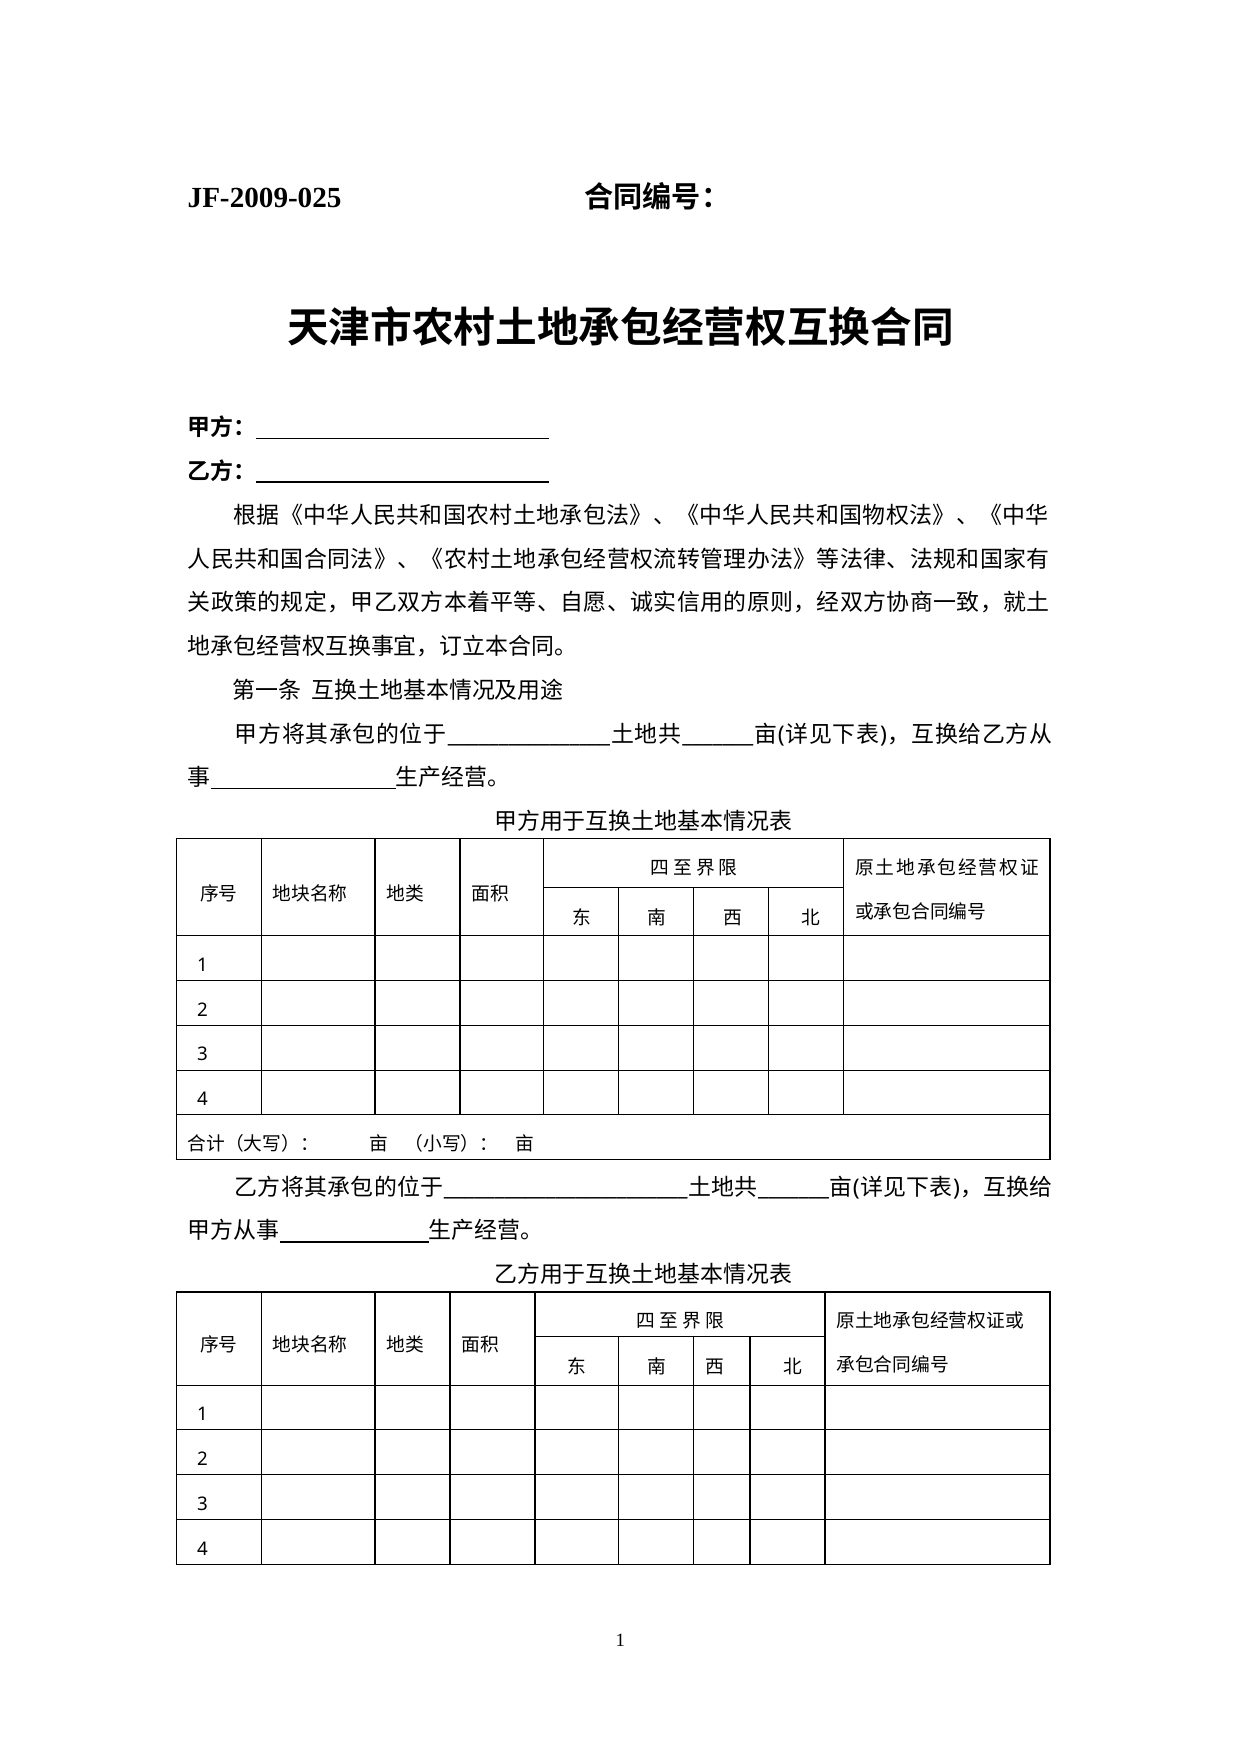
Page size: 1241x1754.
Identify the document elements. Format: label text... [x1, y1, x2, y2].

table_cell [694, 1430, 749, 1474]
table_header 面积 [451, 1293, 534, 1384]
table_cell 北 [751, 1337, 824, 1384]
table_cell [262, 1475, 374, 1519]
table_cell [262, 936, 374, 980]
table_cell [376, 1430, 449, 1474]
table_cell 合计（大写）： 亩 （小写）： 亩 [177, 1115, 1049, 1159]
table_cell 南 [619, 888, 693, 935]
text JF-2009-025 合同编号： [187, 162, 1053, 227]
table_cell [769, 981, 843, 1025]
table_cell [376, 1520, 449, 1564]
table_header 地块名称 [262, 1293, 374, 1384]
table_header 原土地承包经营权证或承包合同编号 [844, 839, 1049, 935]
table_cell [376, 936, 459, 980]
table_cell [619, 1475, 693, 1519]
table_cell [619, 1430, 693, 1474]
text 乙方： [187, 444, 1053, 488]
table_cell [451, 1520, 534, 1564]
table_cell 4 [177, 1071, 261, 1114]
text 乙方用于互换土地基本情况表 [188, 1248, 1053, 1291]
table_cell [376, 1071, 459, 1114]
table_cell [826, 1520, 1049, 1564]
table_cell [544, 1026, 618, 1069]
text 根据《中华人民共和国农村土地承包法》、《中华人民共和国物权法》、《中华人民共和国合同法》、《农村土地承包经营权流转管理办法》等法律、法规和国家有关政策的规定，甲乙双方本着平等、自愿、诚实信用的原则，经双方协商一致，就土地承包经营权互换事宜，订立本合同。 [187, 488, 1053, 663]
table_cell [451, 1386, 534, 1429]
table_cell [619, 936, 693, 980]
table_header 四 至 界 限 [544, 839, 843, 887]
table_cell [826, 1430, 1049, 1474]
table_cell 西 [694, 1337, 749, 1384]
table_header 地类 [376, 1293, 449, 1384]
table_cell [844, 1071, 1049, 1114]
table_cell [536, 1430, 618, 1474]
table_cell [844, 1026, 1049, 1069]
table_cell 1 [177, 1386, 261, 1429]
table_cell [536, 1475, 618, 1519]
table_cell 4 [177, 1520, 261, 1564]
table_cell [826, 1386, 1049, 1429]
table_cell [694, 1520, 749, 1564]
table_cell 东 [536, 1337, 618, 1384]
table_header 四 至 界 限 [536, 1293, 824, 1336]
table_cell 西 [694, 888, 768, 935]
table_cell [619, 981, 693, 1025]
table_cell [844, 981, 1049, 1025]
table_cell 1 [177, 936, 261, 980]
table_cell 3 [177, 1026, 261, 1069]
table_cell [769, 1071, 843, 1114]
table_cell [694, 936, 768, 980]
table_header 原土地承包经营权证或承包合同编号 [826, 1293, 1049, 1384]
text 乙方将其承包的位于________________________土地共_______亩(详见下表)，互换给甲方从事 生产经营。 [188, 1160, 1053, 1248]
table_cell [769, 936, 843, 980]
table_cell [619, 1071, 693, 1114]
table_cell [751, 1430, 824, 1474]
table_cell [694, 1026, 768, 1069]
table_cell [262, 1520, 374, 1564]
table_header 序号 [177, 1293, 261, 1384]
table_cell 北 [769, 888, 843, 935]
table_cell [619, 1026, 693, 1069]
table_header 地块名称 [262, 839, 374, 935]
table_cell [751, 1520, 824, 1564]
table_header 面积 [461, 839, 543, 935]
table_cell [262, 1026, 374, 1069]
table_cell [461, 1026, 543, 1069]
table_cell [451, 1430, 534, 1474]
text 甲方将其承包的位于________________土地共_______亩(详见下表)，互换给乙方从事 生产经营。 [188, 707, 1053, 794]
table_cell [461, 1071, 543, 1114]
table_cell [376, 1475, 449, 1519]
table_cell [694, 981, 768, 1025]
table_cell [544, 936, 618, 980]
table_cell [769, 1026, 843, 1069]
text 第一条 互换土地基本情况及用途 [187, 663, 1053, 707]
table_cell [844, 936, 1049, 980]
table_header 地类 [376, 839, 459, 935]
table_cell [262, 1386, 374, 1429]
table_cell [751, 1386, 824, 1429]
table_cell [262, 1430, 374, 1474]
table_cell [451, 1475, 534, 1519]
table_cell [544, 981, 618, 1025]
table_cell 东 [544, 888, 618, 935]
table_cell [262, 1071, 374, 1114]
table_cell 3 [177, 1475, 261, 1519]
table_cell [461, 981, 543, 1025]
table_cell 2 [177, 981, 261, 1025]
table_cell [544, 1071, 618, 1114]
table_cell [536, 1520, 618, 1564]
table_cell [694, 1071, 768, 1114]
table_cell [826, 1475, 1049, 1519]
table_cell [694, 1475, 749, 1519]
table_cell [262, 981, 374, 1025]
table_cell [376, 981, 459, 1025]
table_cell 南 [619, 1337, 693, 1384]
table_cell [619, 1520, 693, 1564]
table_cell [536, 1386, 618, 1429]
table_cell 2 [177, 1430, 261, 1474]
table_cell [376, 1026, 459, 1069]
text 甲方用于互换土地基本情况表 [188, 794, 1053, 838]
table_cell [376, 1386, 449, 1429]
table_cell [619, 1386, 693, 1429]
table_cell [694, 1386, 749, 1429]
table_header 序号 [177, 839, 261, 935]
table_cell [751, 1475, 824, 1519]
table_cell [461, 936, 543, 980]
text 甲方： [187, 401, 1053, 444]
text 天津市农村土地承包经营权互换合同 [187, 292, 1053, 357]
